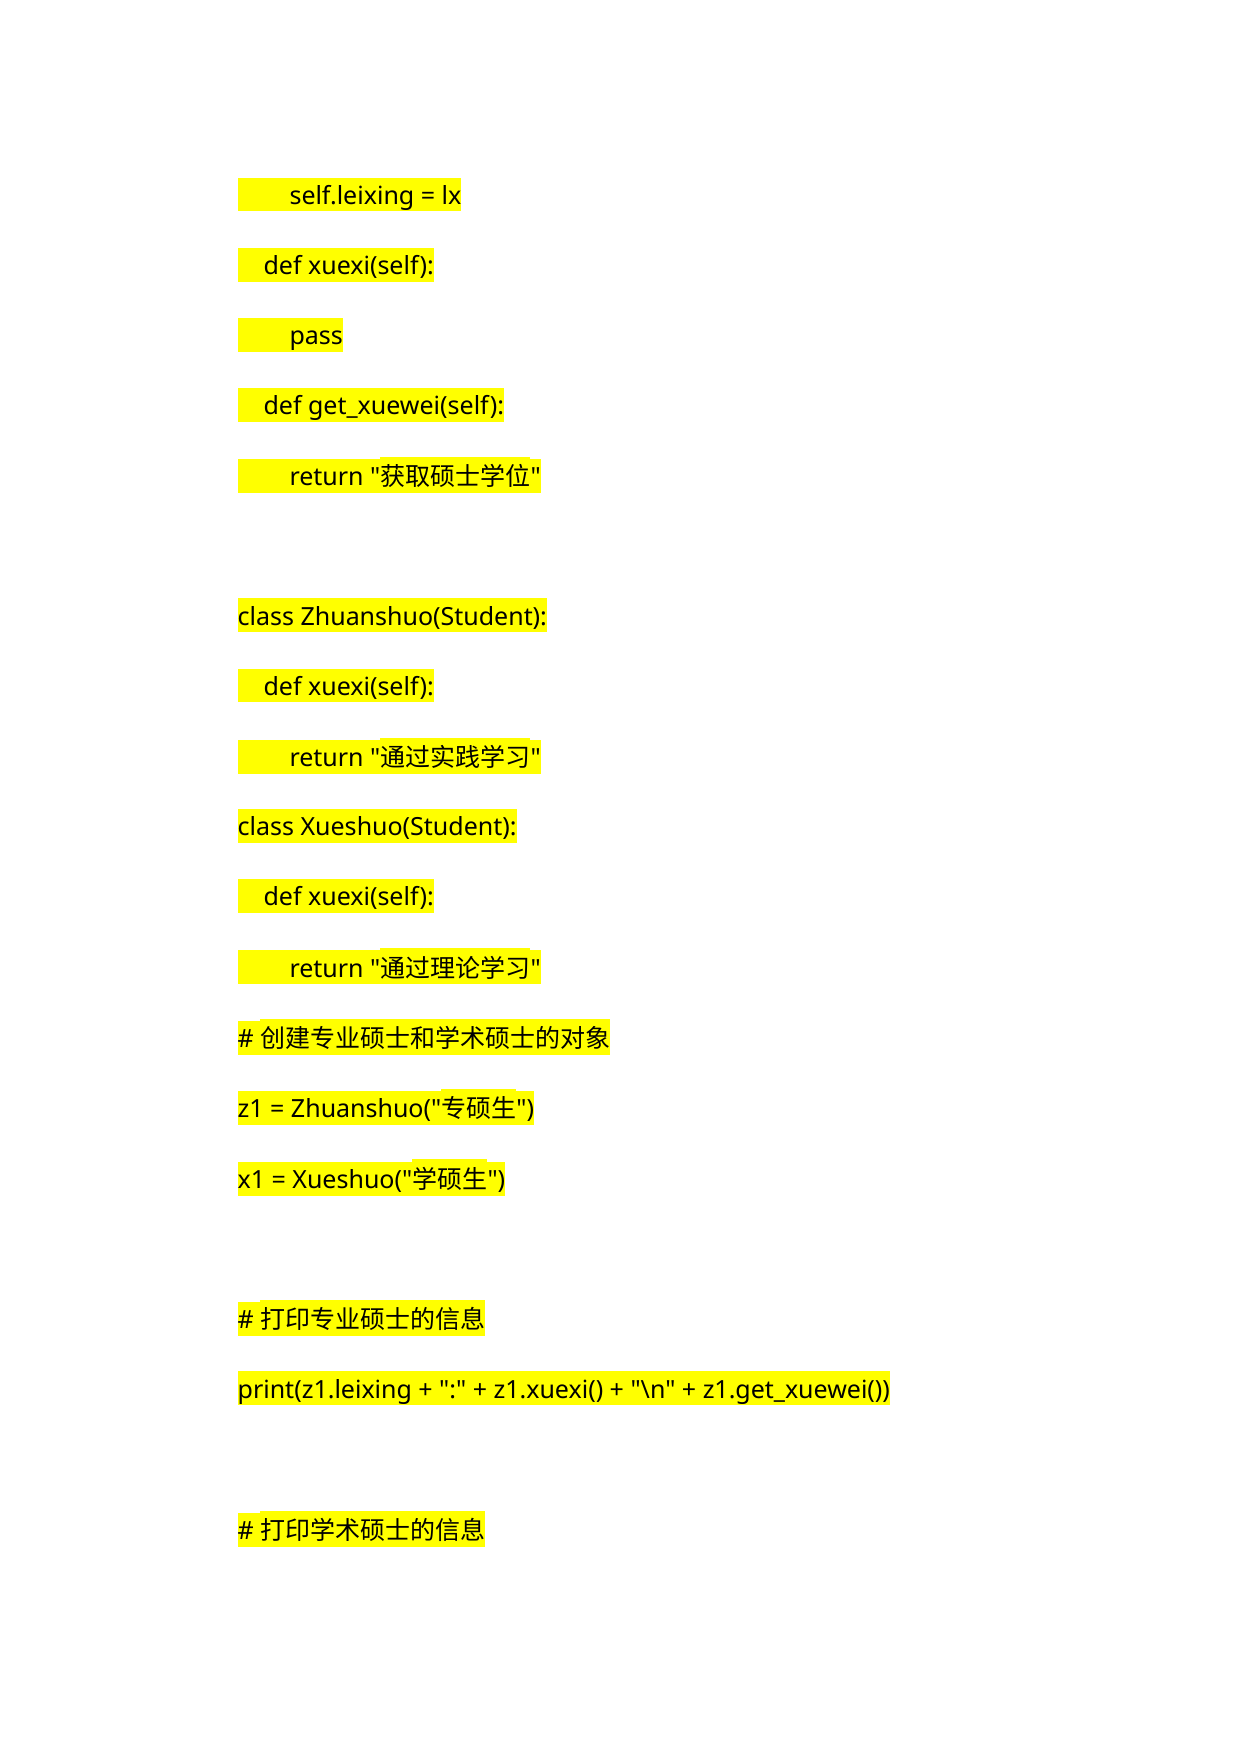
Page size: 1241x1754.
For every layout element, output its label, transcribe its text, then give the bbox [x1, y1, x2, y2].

text # 创建专业硕士和学术硕士的对象 [187, 1004, 1053, 1069]
text print(z1.leixing + ":" + z1.xuexi() + "\n" + z1.get_xuewei()) [187, 1356, 1053, 1421]
text def xuexi(self): [187, 653, 1053, 718]
text return "通过实践学习" [187, 723, 1053, 788]
text # 打印学术硕士的信息 [187, 1496, 1053, 1561]
text def xuexi(self): [187, 232, 1053, 297]
text class Xueshuo(Student): [187, 793, 1053, 858]
text # 打印专业硕士的信息 [187, 1286, 1053, 1351]
text return "获取硕士学位" [187, 442, 1053, 507]
text return "通过理论学习" [187, 934, 1053, 999]
text self.leixing = lx [187, 162, 1053, 227]
text x1 = Xueshuo("学硕生") [187, 1145, 1053, 1210]
text class Zhuanshuo(Student): [187, 583, 1053, 648]
text def xuexi(self): [187, 864, 1053, 929]
text pass [187, 302, 1053, 367]
text def get_xuewei(self): [187, 372, 1053, 437]
text z1 = Zhuanshuo("专硕生") [187, 1074, 1053, 1139]
